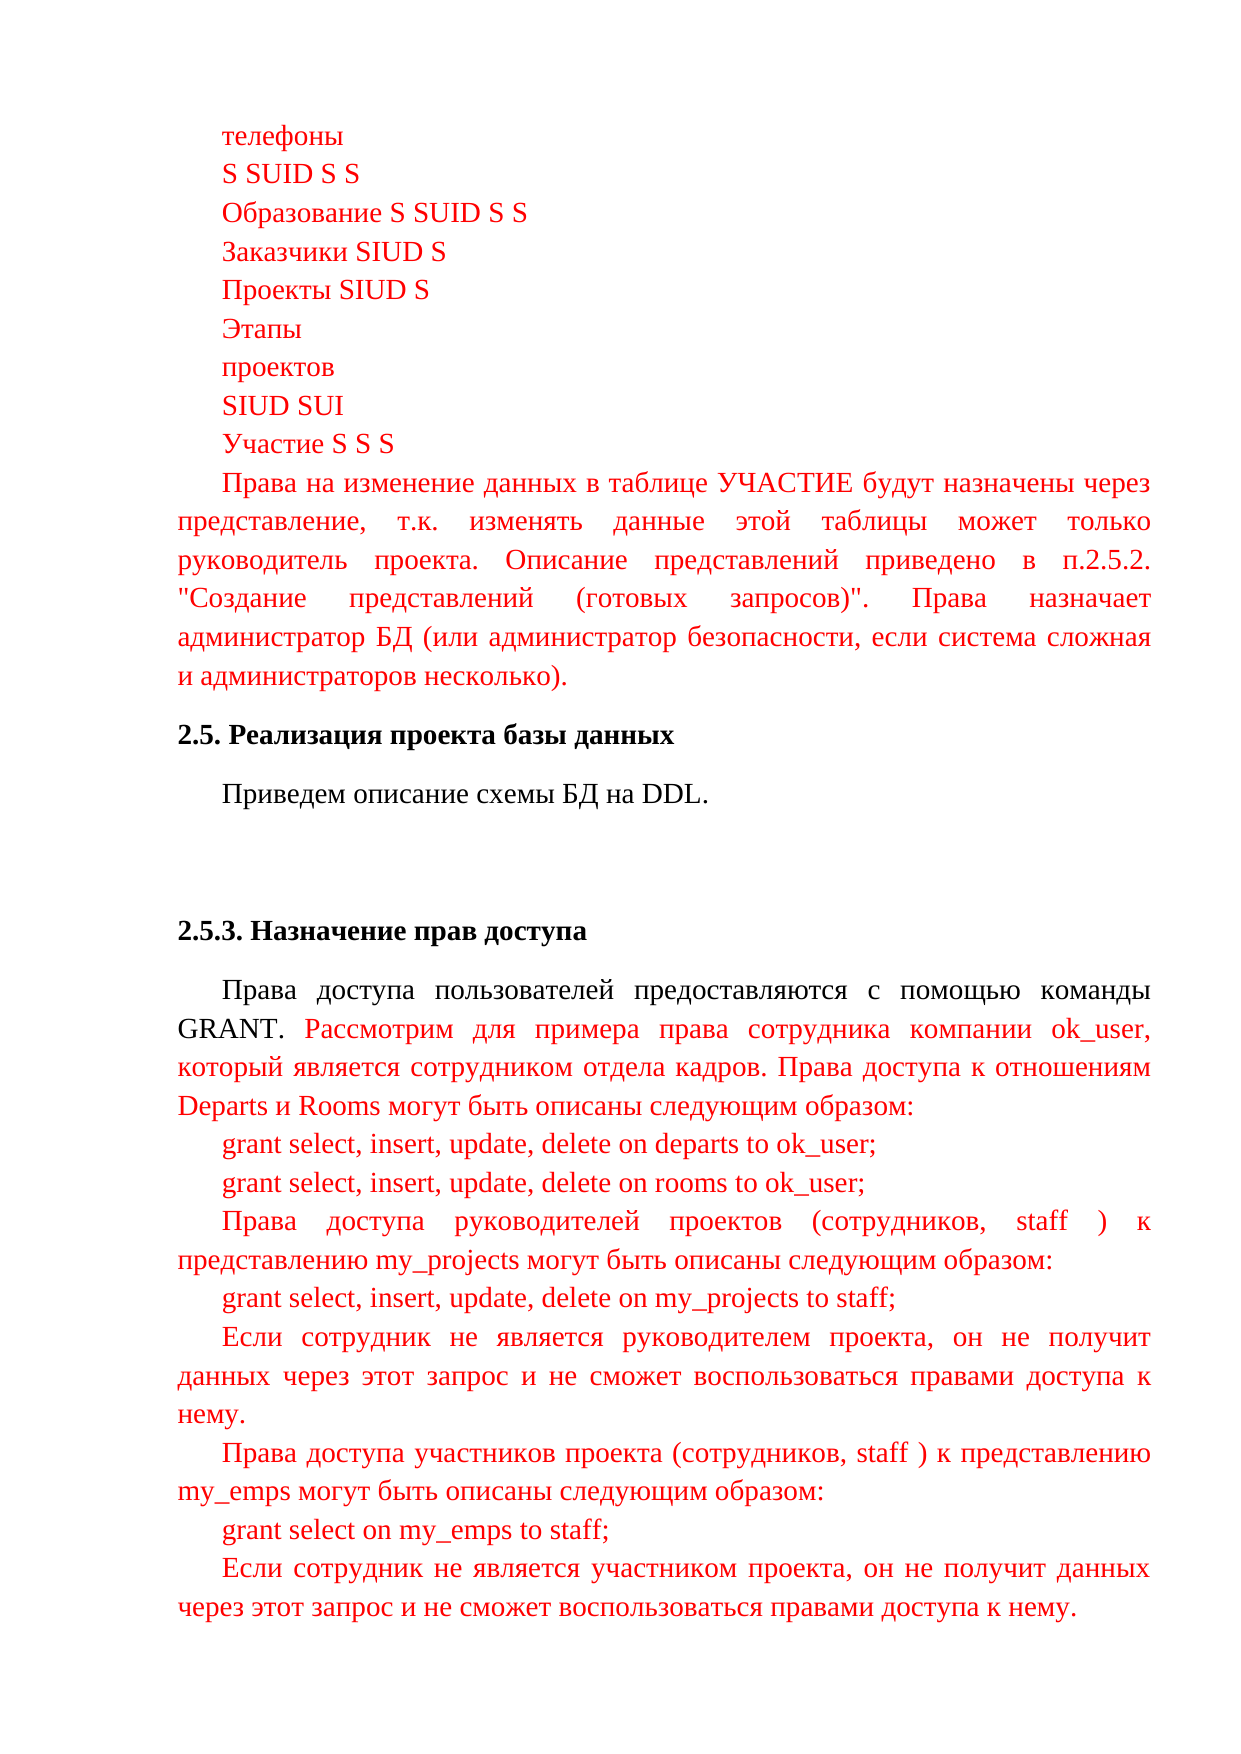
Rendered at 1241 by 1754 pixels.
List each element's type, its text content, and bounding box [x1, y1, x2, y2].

text проектов [177, 349, 1152, 383]
text Участие S S S [177, 426, 1152, 460]
text Права доступа руководителей проектов (сотрудников, staff ) к представлению my_projects могут быть описаны следующим образом: [177, 1203, 1152, 1276]
text Этапы [177, 311, 1152, 344]
text Права на изменение данных в таблице УЧАСТИЕ будут назначены через представление, т.к. изменять данные этой таблицы может только руководитель проекта. Описание представлений приведено в п.2.5.2. "Создание представлений (готовых запросов)". Права назначает администратор БД (или администратор безопасности, если система сложная и администраторов несколько). [177, 465, 1152, 691]
text Права доступа участников проекта (сотрудников, staff ) к представлению my_emps могут быть описаны следующим образом: [177, 1435, 1152, 1507]
text grant select, insert, update, delete on my_projects to staff; [177, 1281, 1152, 1314]
subtitle 2.5.3. Назначение прав доступа [177, 913, 1152, 946]
text Права доступа пользователей предоставляются с помощью команды GRANT. Рассмотрим для примера права сотрудника компании ok_user, который является сотрудником отдела кадров. Права доступа к отношениям Departs и Rooms могут быть описаны следующим образом: [177, 972, 1152, 1121]
text grant select, insert, update, delete on departs to ok_user; [177, 1126, 1152, 1160]
text Проекты SIUD S [177, 272, 1152, 306]
text Приведем описание схемы БД на DDL. [177, 776, 1152, 810]
text S SUID S S [177, 157, 1152, 190]
text Если сотрудник не является участником проекта, он не получит данных через этот запрос и не сможет воспользоваться правами доступа к нему. [177, 1550, 1152, 1622]
text SIUD SUI [177, 388, 1152, 421]
text телефоны [177, 118, 1152, 152]
subtitle 2.5. Реализация проекта базы данных [177, 717, 1152, 751]
text grant select, insert, update, delete on rooms to ok_user; [177, 1165, 1152, 1198]
text grant select on my_emps to staff; [177, 1512, 1152, 1545]
text Заказчики SIUD S [177, 234, 1152, 267]
text Образование S SUID S S [177, 195, 1152, 229]
text Если сотрудник не является руководителем проекта, он не получит данных через этот запрос и не сможет воспользоваться правами доступа к нему. [177, 1319, 1152, 1430]
